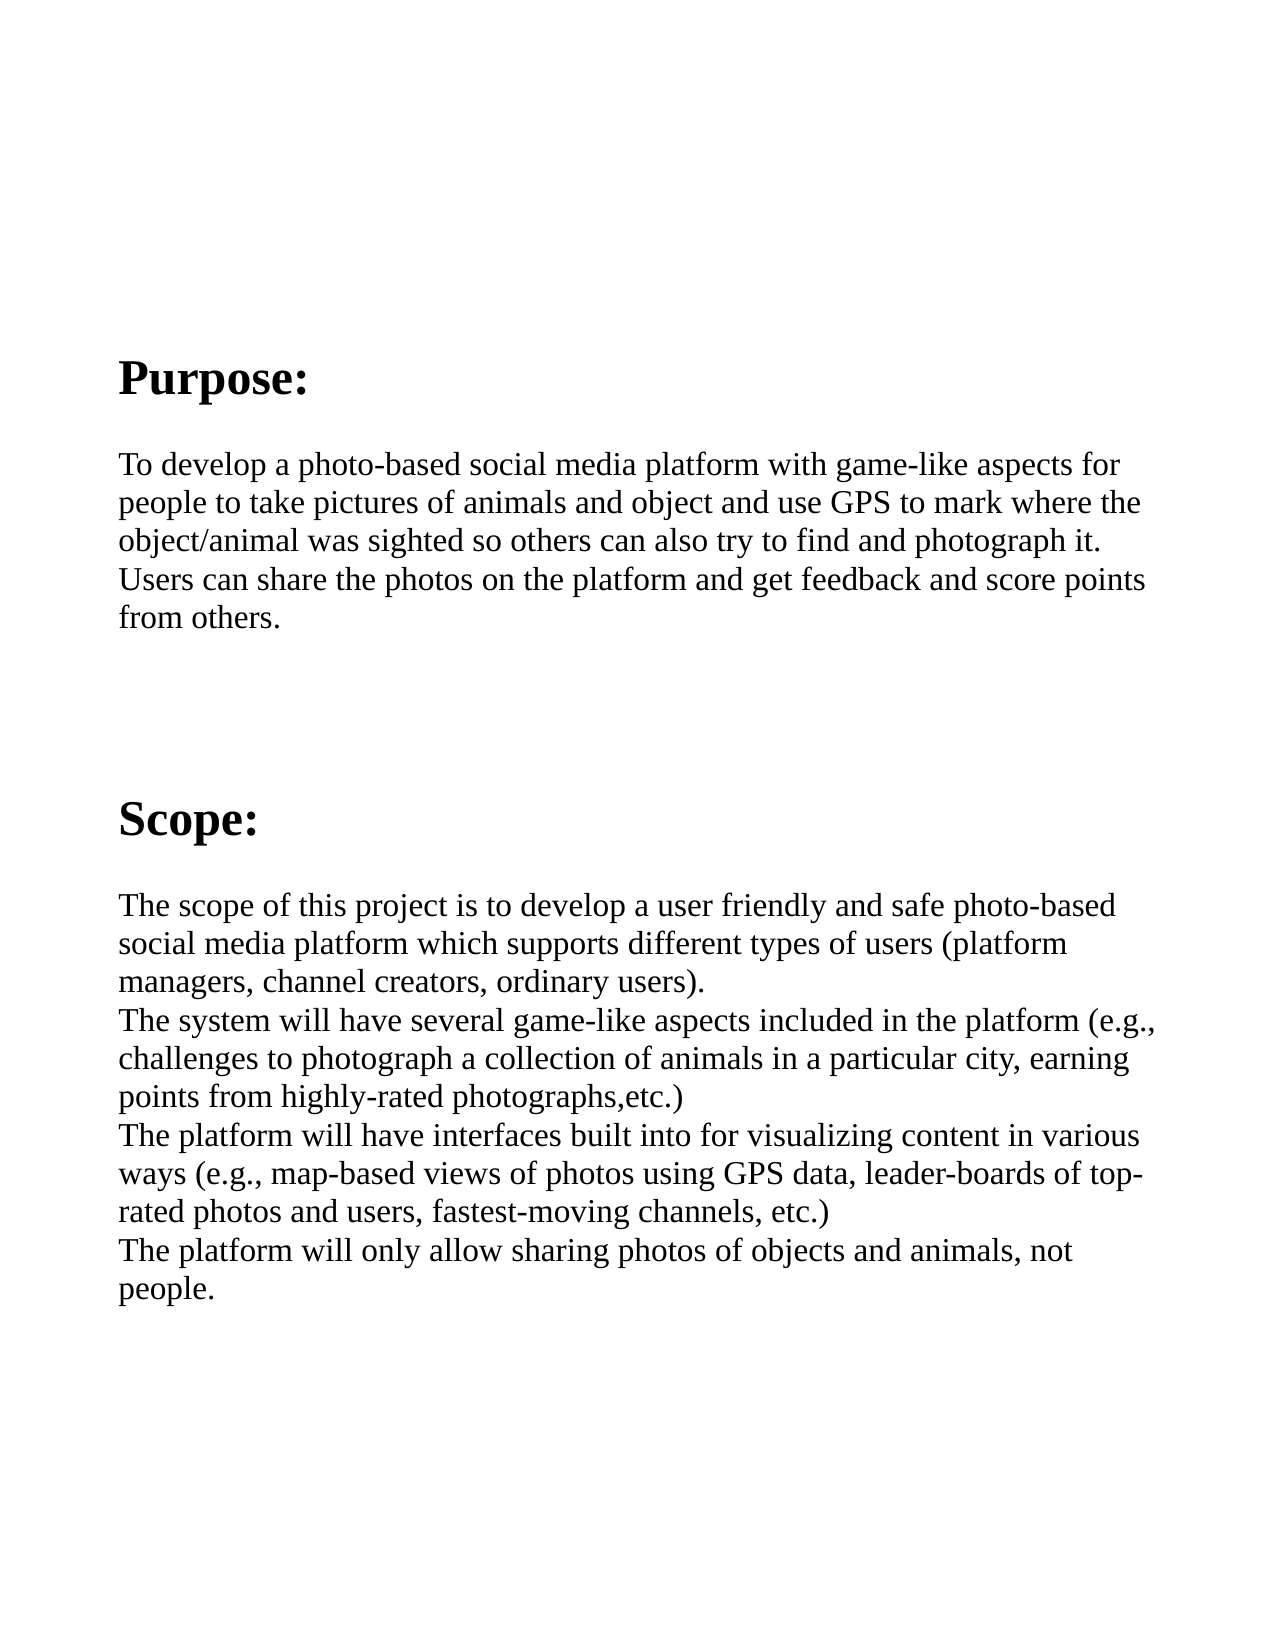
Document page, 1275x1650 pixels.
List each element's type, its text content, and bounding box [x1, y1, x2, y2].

text The platform will have interfaces built into for visualizing content in various ways (e.g., map-based views of photos using GPS data, leader-boards of top-rated photos and users, fastest-moving channels, etc.) [118, 1115, 1157, 1230]
text To develop a photo-based social media platform with game-like aspects for people to take pictures of animals and object and use GPS to mark where the object/animal was sighted so others can also try to find and photograph it. Users can share the photos on the platform and get feedback and score points from others. [118, 444, 1157, 636]
text The scope of this project is to develop a user friendly and safe photo-based social media platform which supports different types of users (platform managers, channel creators, ordinary users). [118, 885, 1157, 1000]
text The system will have several game-like aspects included in the platform (e.g., [118, 1000, 1157, 1038]
text Purpose: [118, 348, 1157, 406]
text challenges to photograph a collection of animals in a particular city, earning points from highly-rated photographs,etc.) [118, 1038, 1157, 1115]
text Scope: [118, 789, 1157, 846]
text The platform will only allow sharing photos of objects and animals, not people. [118, 1230, 1157, 1306]
